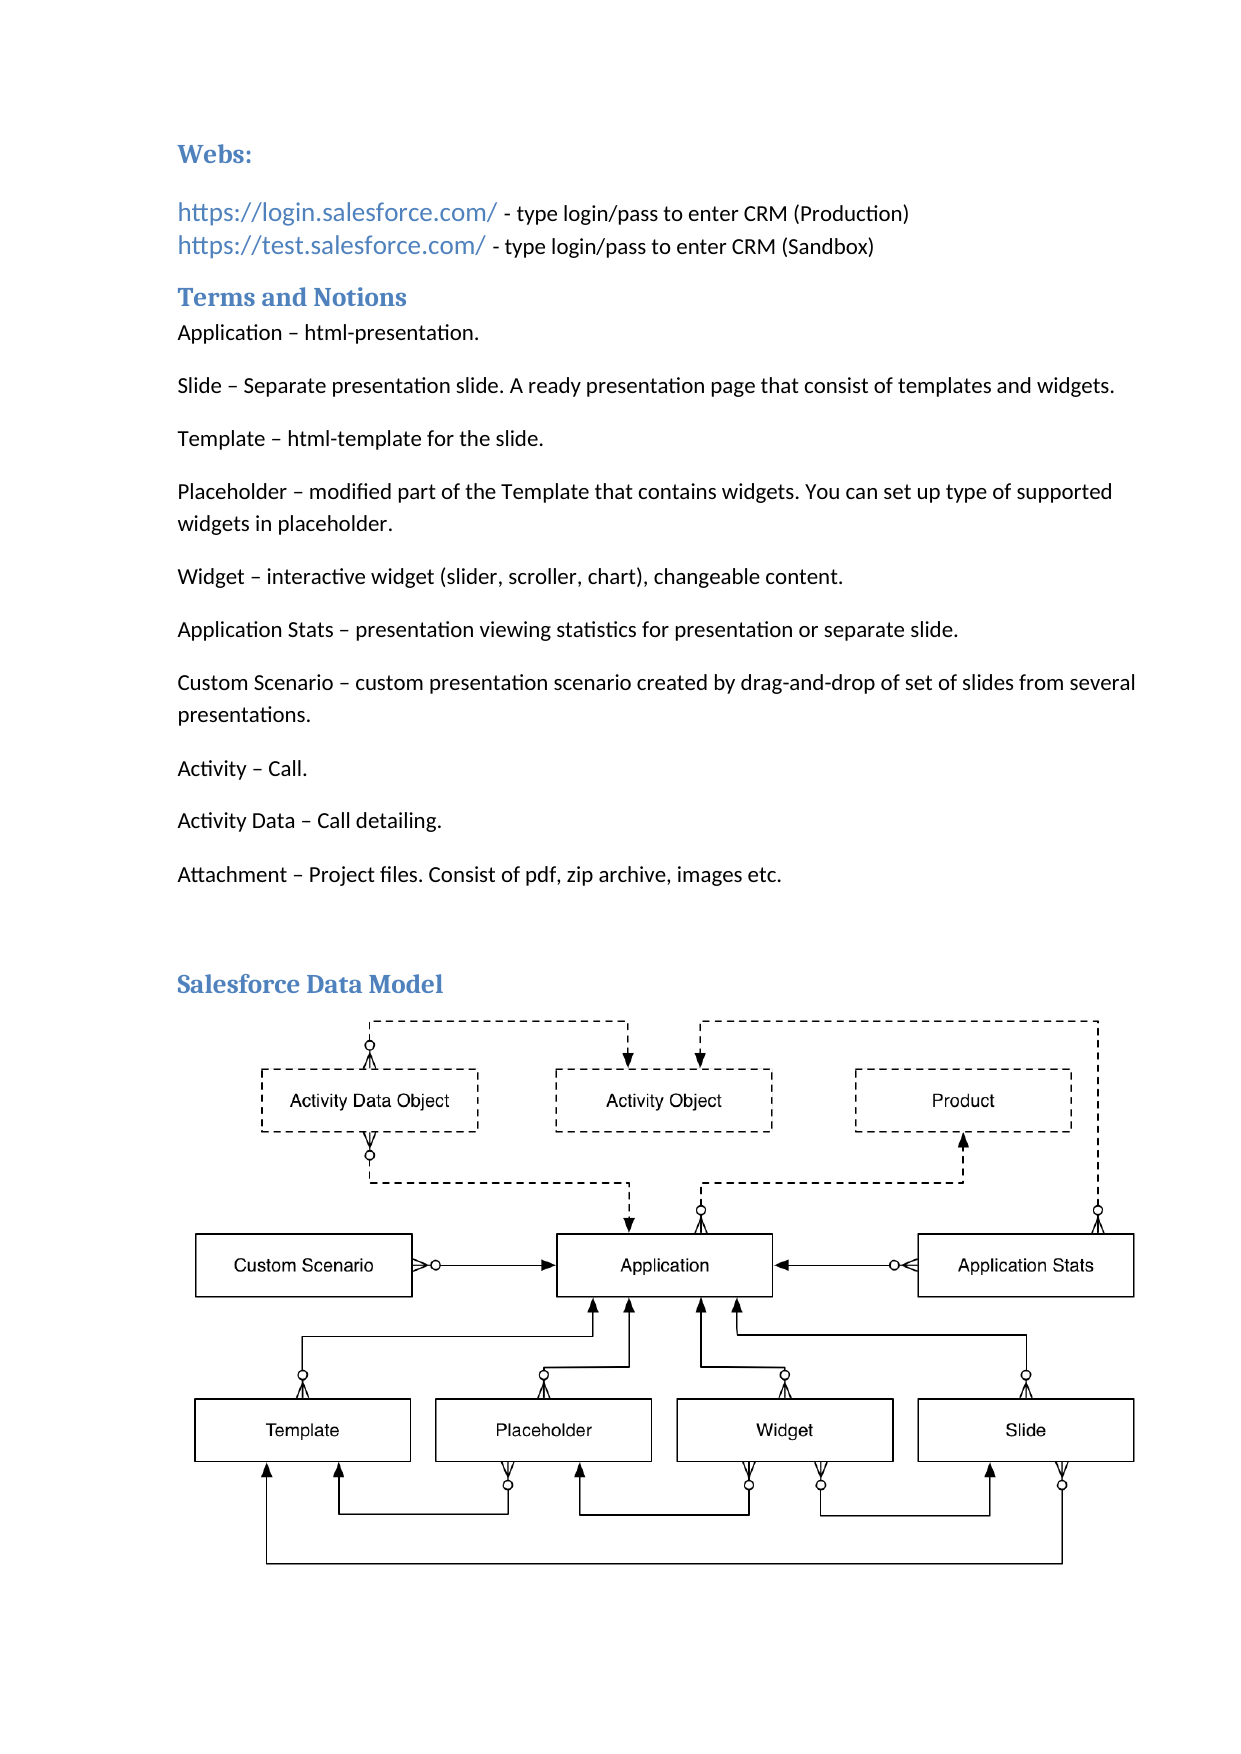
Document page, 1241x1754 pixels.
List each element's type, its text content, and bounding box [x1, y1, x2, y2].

subtitle Salesforce Data Model [177, 969, 1152, 1000]
text Activity Data – Call detailing. [177, 807, 1152, 835]
text Placeholder – modified part of the Template that contains widgets. You can set up type of supported widgets in placeholder. [177, 477, 1152, 537]
picture [177, 1005, 1151, 1581]
text Activity – Call. [177, 754, 1152, 782]
subtitle Terms and Notions [177, 282, 1152, 313]
text Slide – Separate presentation slide. A ready presentation page that consist of templates and widgets. [177, 371, 1152, 399]
text Template – html-template for the slide. [177, 424, 1152, 452]
text https://test.salesforce.com/ - type login/pass to enter CRM (Sandbox) [177, 228, 1152, 262]
subtitle https://login.salesforce.com/ - type login/pass to enter CRM (Production) [177, 196, 1152, 228]
subtitle Webs: [177, 139, 1152, 170]
text Attachment – Project files. Consist of pdf, zip archive, images etc. [177, 860, 1152, 888]
text Application Stats – presentation viewing statistics for presentation or separate slide. [177, 615, 1152, 643]
text Application – html-presentation. [177, 318, 1152, 346]
text Widget – interactive widget (slider, scroller, chart), changeable content. [177, 562, 1152, 590]
text Custom Scenario – custom presentation scenario created by drag-and-drop of set of slides from several presentations. [177, 668, 1152, 729]
